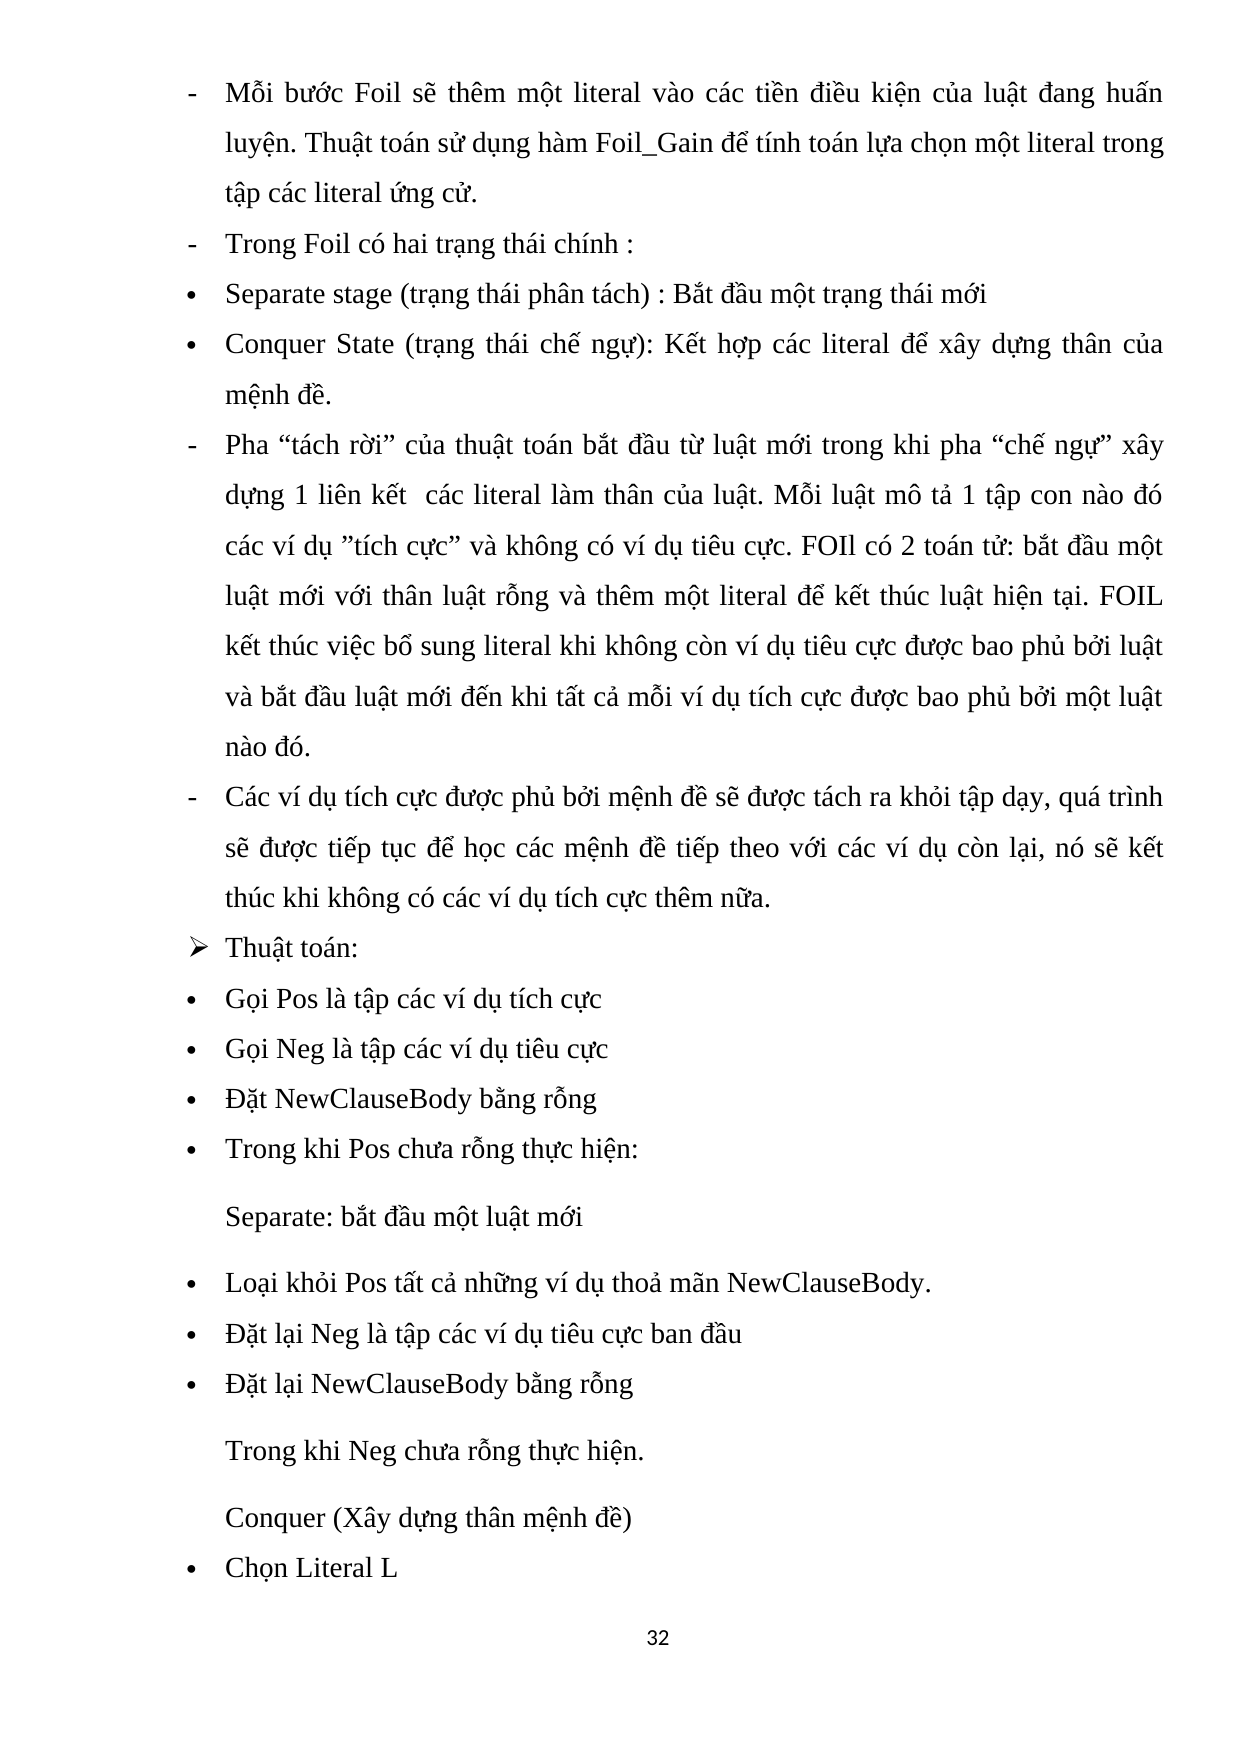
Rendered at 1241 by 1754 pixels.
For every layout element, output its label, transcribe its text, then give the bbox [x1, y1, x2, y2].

list Gọi Neg là tập các ví dụ tiêu cực [187, 1031, 1165, 1064]
list Trong Foil có hai trạng thái chính : [187, 226, 1165, 259]
list Gọi Pos là tập các ví dụ tích cực [187, 981, 1165, 1014]
list Đặt lại NewClauseBody bằng rỗng [187, 1366, 1165, 1400]
text Separate: bắt đầu một luật mới [225, 1199, 1165, 1232]
text Trong khi Neg chưa rỗng thực hiện. [187, 1433, 1165, 1467]
list Thuật toán: [187, 930, 1165, 964]
list Conquer (Xây dựng thân mệnh đề) [225, 1500, 1165, 1534]
list Conquer State (trạng thái chế ngự): Kết hợp các literal để xây dựng thân của mệnh đề. [187, 327, 1165, 410]
list Đặt NewClauseBody bằng rỗng [187, 1081, 1165, 1115]
list Mỗi bước Foil sẽ thêm một literal vào các tiền điều kiện của luật đang huấn luyện. Thuật toán sử dụng hàm Foil_Gain để tính toán lựa chọn một literal trong tập các literal ứng cử. [187, 75, 1165, 209]
list Separate stage (trạng thái phân tách) : Bắt đầu một trạng thái mới [187, 276, 1165, 310]
list Pha “tách rời” của thuật toán bắt đầu từ luật mới trong khi pha “chế ngự” xây dựng 1 liên kết các literal làm thân của luật. Mỗi luật mô tả 1 tập con nào đó các ví dụ ”tích cực” và không có ví dụ tiêu cực. FOIl có 2 toán tử: bắt đầu một luật mới với thân luật rỗng và thêm một literal để kết thúc luật hiện tại. FOIL kết thúc việc bổ sung literal khi không còn ví dụ tiêu cực được bao phủ bởi luật và bắt đầu luật mới đến khi tất cả mỗi ví dụ tích cực được bao phủ bởi một luật nào đó. [187, 427, 1165, 763]
list Đặt lại Neg là tập các ví dụ tiêu cực ban đầu [187, 1316, 1165, 1349]
list Trong khi Pos chưa rỗng thực hiện: [187, 1132, 1165, 1165]
list Chọn Literal L [187, 1551, 1165, 1584]
list Loại khỏi Pos tất cả những ví dụ thoả mãn NewClauseBody. [187, 1266, 1165, 1299]
list Các ví dụ tích cực được phủ bởi mệnh đề sẽ được tách ra khỏi tập dạy, quá trình sẽ được tiếp tục để học các mệnh đề tiếp theo với các ví dụ còn lại, nó sẽ kết thúc khi không có các ví dụ tích cực thêm nữa. [187, 779, 1165, 913]
